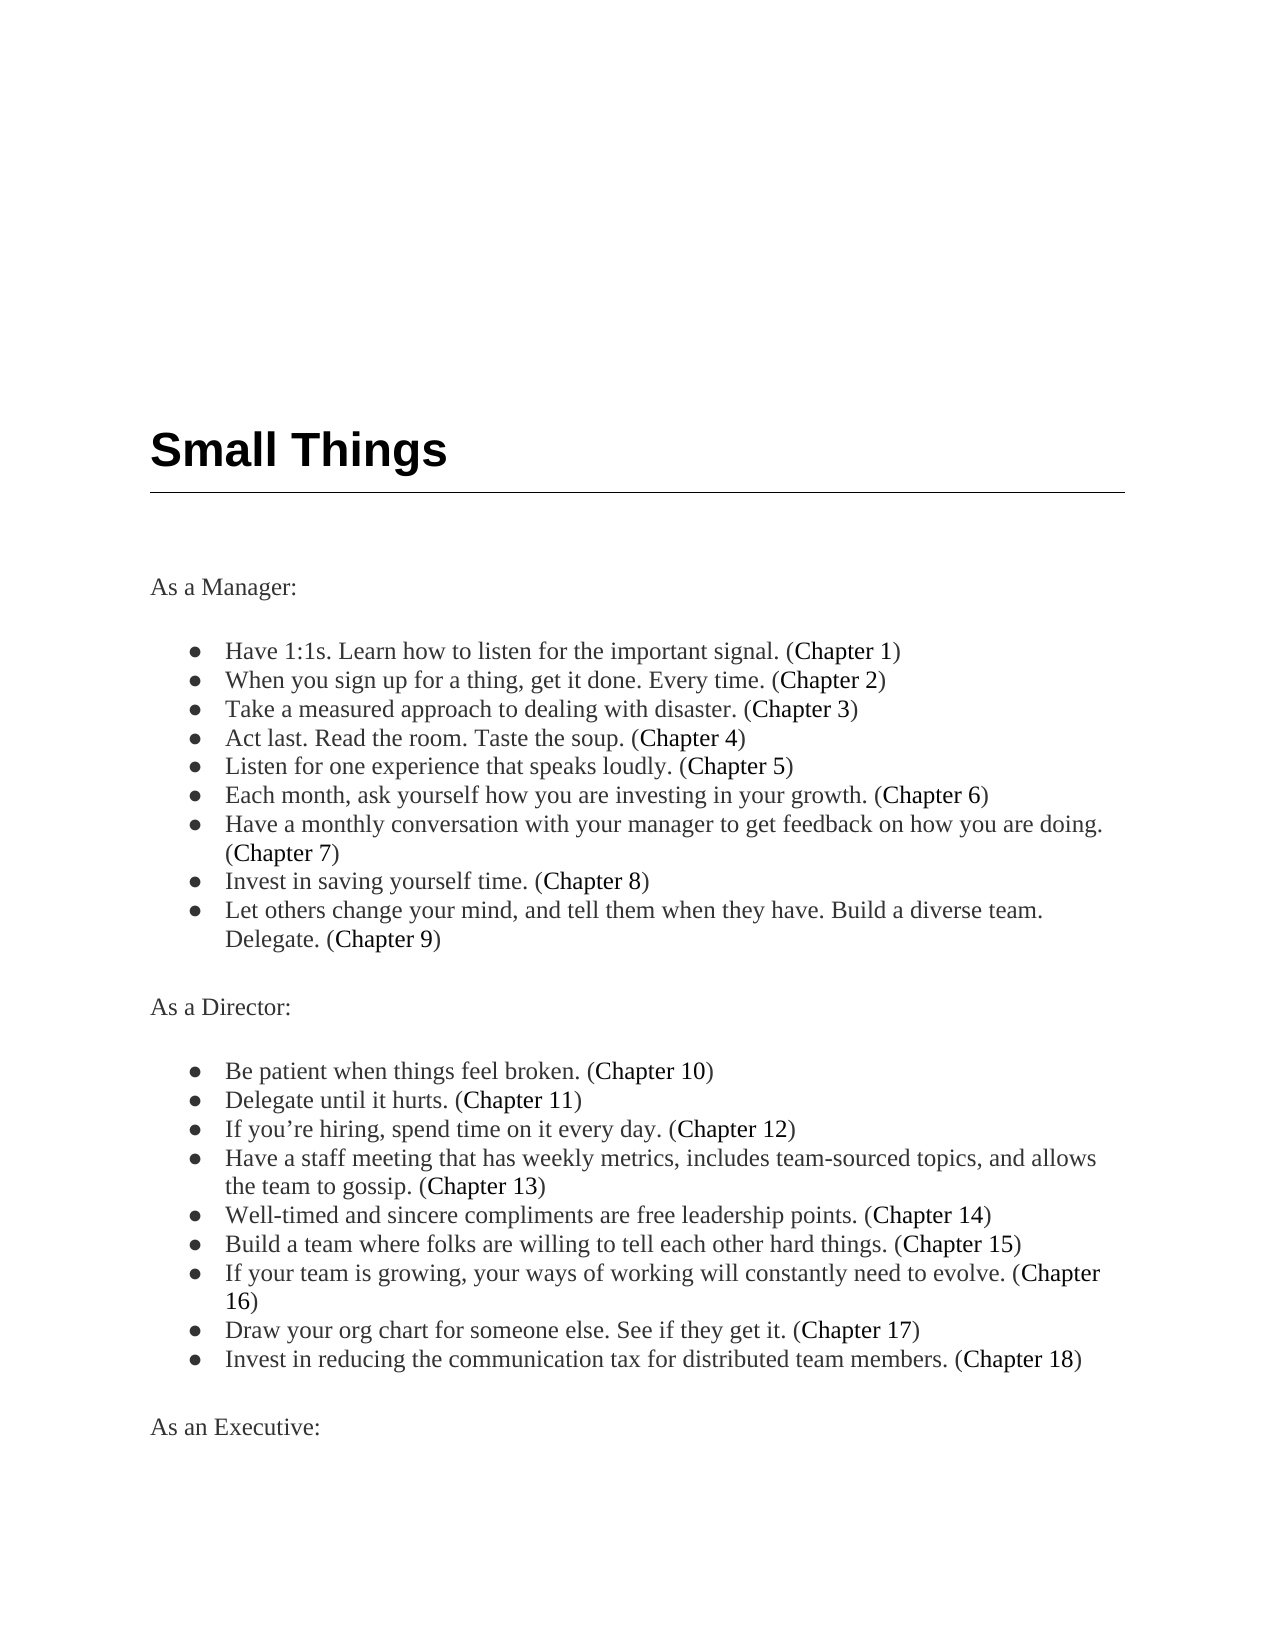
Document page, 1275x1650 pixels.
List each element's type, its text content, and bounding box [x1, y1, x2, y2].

subtitle Small Things [150, 422, 1125, 492]
list When you sign up for a thing, get it done. Every time. (Chapter 2) [187, 665, 1125, 694]
list Build a team where folks are willing to tell each other hard things. (Chapter 15) [187, 1229, 1125, 1258]
list Each month, ask yourself how you are investing in your growth. (Chapter 6) [187, 780, 1125, 809]
list Invest in reducing the communication tax for distributed team members. (Chapter 18) [187, 1344, 1125, 1373]
list Be patient when things feel broken. (Chapter 10) [187, 1056, 1125, 1085]
list If your team is growing, your ways of working will constantly need to evolve. (Chapter 16) [187, 1258, 1125, 1315]
list Have a staff meeting that has weekly metrics, includes team-sourced topics, and allows the team to gossip. (Chapter 13) [187, 1143, 1125, 1200]
list Delegate until it hurts. (Chapter 11) [187, 1085, 1125, 1114]
text As a Director: [150, 992, 1125, 1021]
list Draw your org chart for someone else. See if they get it. (Chapter 17) [187, 1315, 1125, 1344]
text As a Manager: [150, 572, 1125, 601]
list Act last. Read the room. Taste the soup. (Chapter 4) [187, 723, 1125, 751]
list Let others change your mind, and tell them when they have. Build a diverse team. Delegate. (Chapter 9) [187, 895, 1125, 953]
list If you’re hiring, spend time on it every day. (Chapter 12) [187, 1114, 1125, 1143]
list Listen for one experience that speaks loudly. (Chapter 5) [187, 751, 1125, 780]
text As an Executive: [150, 1412, 1125, 1441]
list Have a monthly conversation with your manager to get feedback on how you are doing. (Chapter 7) [187, 809, 1125, 866]
list Invest in saving yourself time. (Chapter 8) [187, 866, 1125, 895]
list Well-timed and sincere compliments are free leadership points. (Chapter 14) [187, 1200, 1125, 1229]
list Take a measured approach to dealing with disaster. (Chapter 3) [187, 694, 1125, 723]
list Have 1:1s. Learn how to listen for the important signal. (Chapter 1) [187, 636, 1125, 665]
